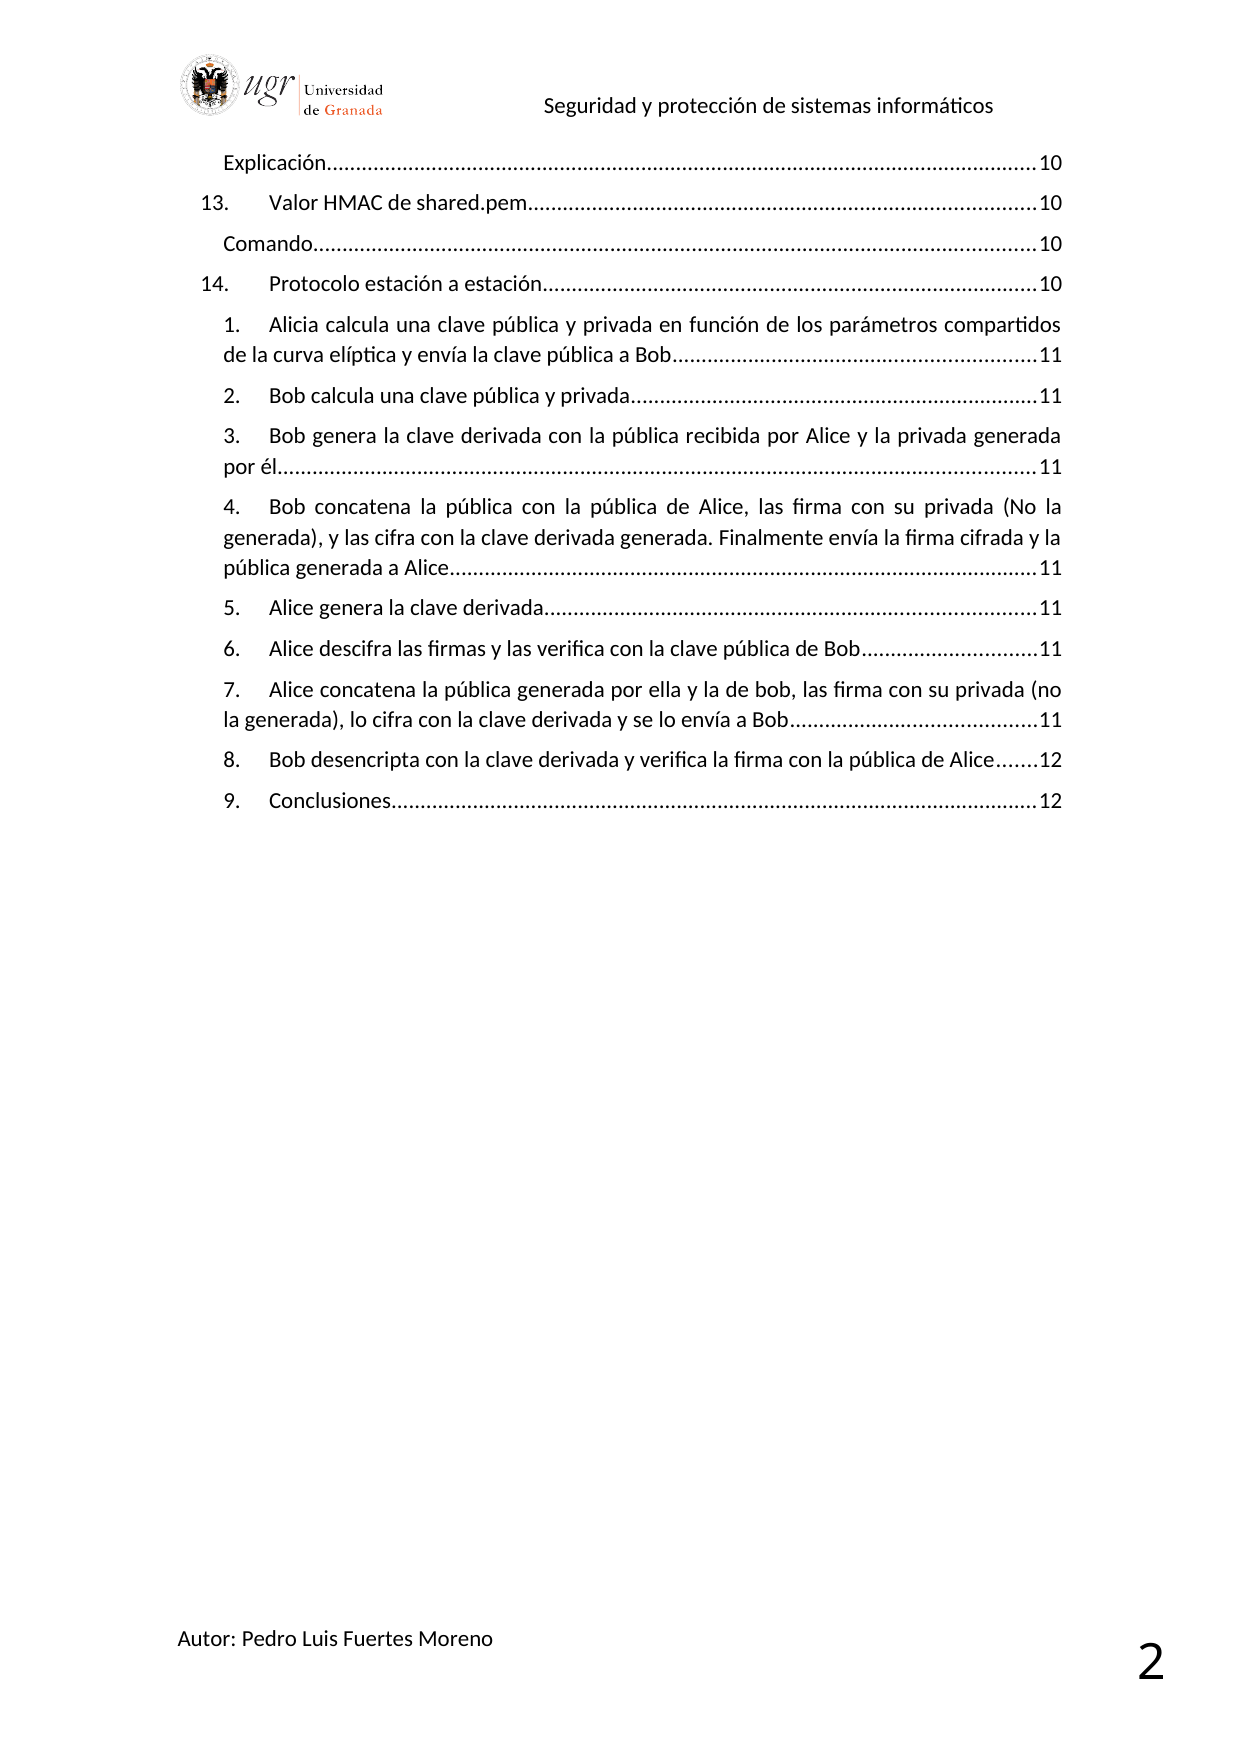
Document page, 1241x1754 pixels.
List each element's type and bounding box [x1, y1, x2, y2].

picture [177, 53, 387, 119]
